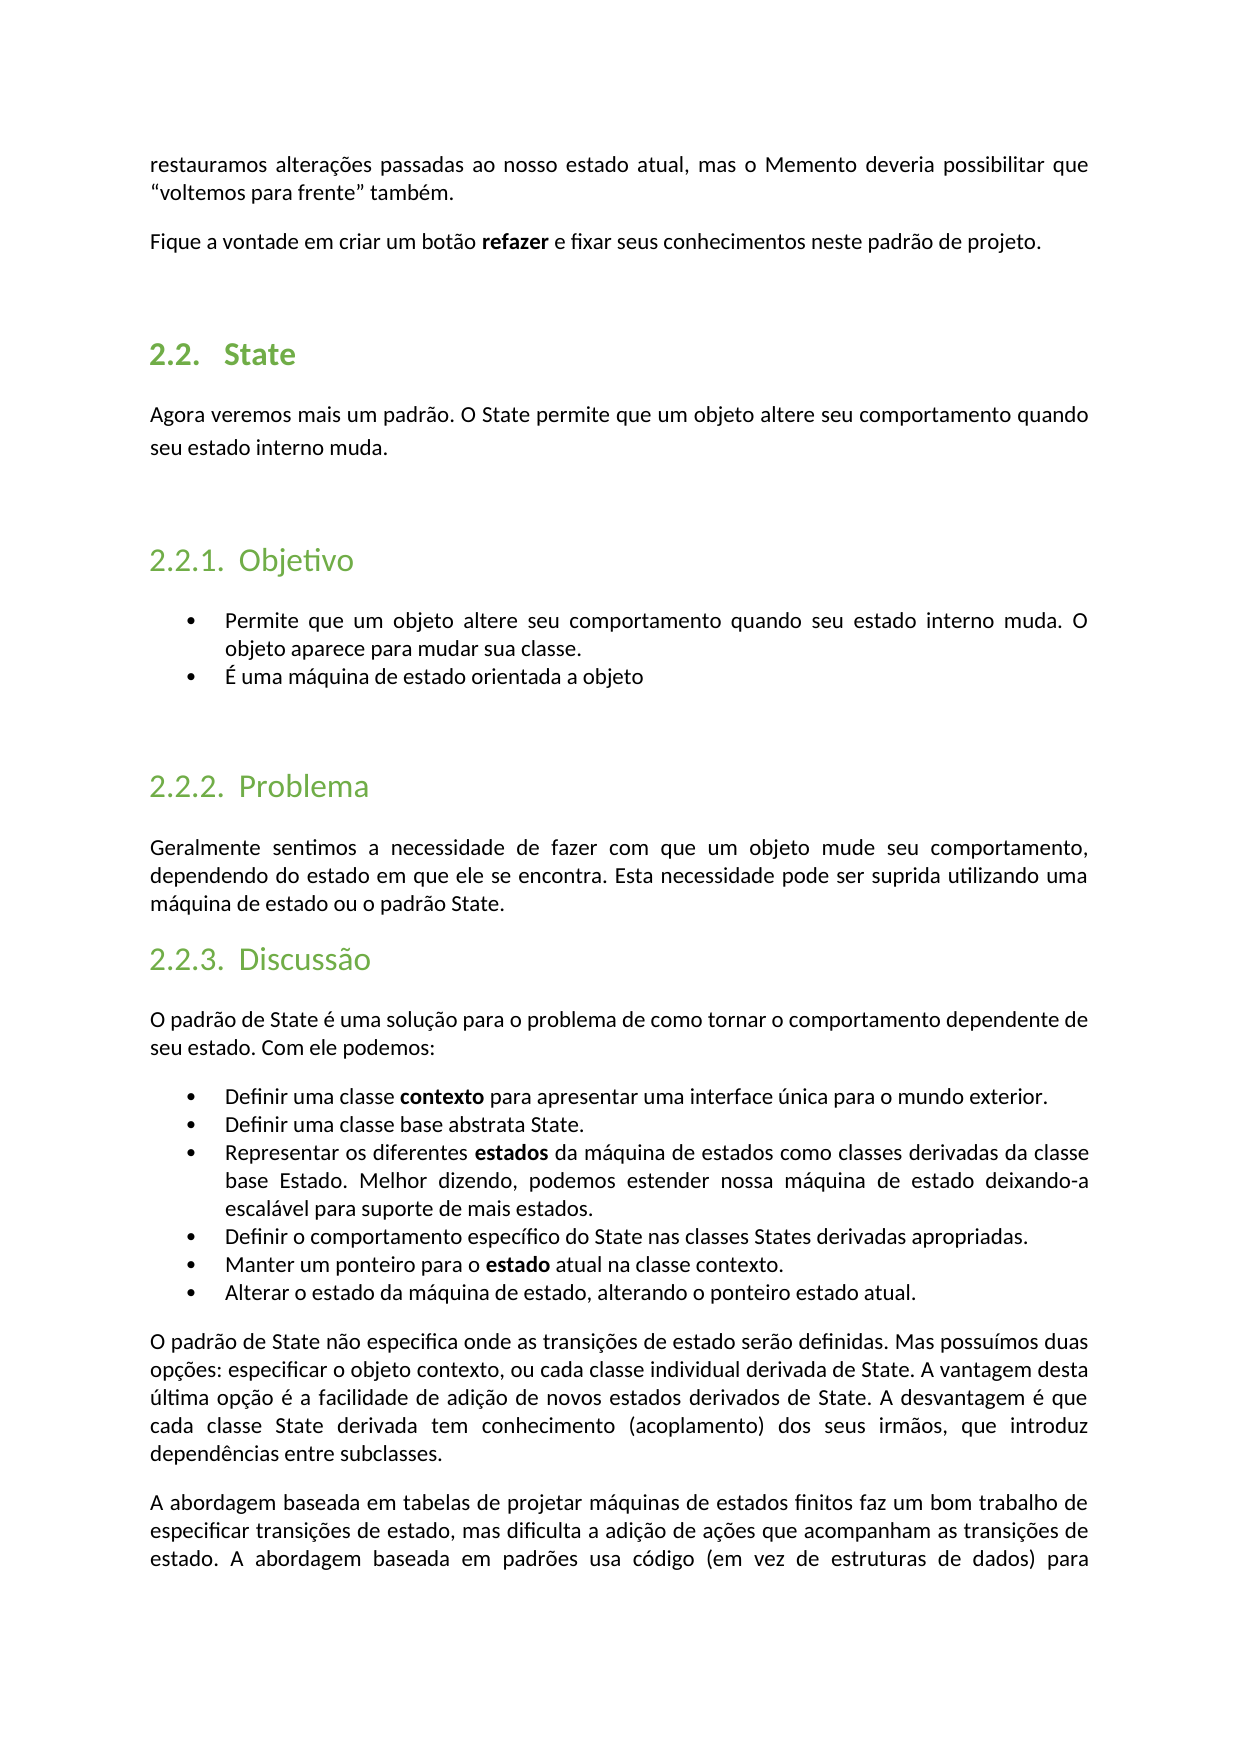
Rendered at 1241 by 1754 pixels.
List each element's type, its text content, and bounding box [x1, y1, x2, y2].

list Manter um ponteiro para o estado atual na classe contexto. [187, 1250, 1090, 1278]
text O padrão de State não especifica onde as transições de estado serão definidas. Mas possuímos duas opções: especificar o objeto contexto, ou cada classe individual derivada de State. A vantagem desta última opção é a facilidade de adição de novos estados derivados de State. A desvantagem é que cada classe State derivada tem conhecimento (acoplamento) dos seus irmãos, que introduz dependências entre subclasses. [150, 1327, 1090, 1467]
list Permite que um objeto altere seu comportamento quando seu estado interno muda. O objeto aparece para mudar sua classe. [187, 606, 1090, 662]
list É uma máquina de estado orientada a objeto [187, 662, 1090, 690]
list Definir o comportamento específico do State nas classes States derivadas apropriadas. [187, 1222, 1090, 1250]
subtitle Problema [149, 765, 1090, 806]
text Fique a vontade em criar um botão refazer e fixar seus conhecimentos neste padrão de projeto. [150, 227, 1090, 255]
list Definir uma classe base abstrata State. [187, 1110, 1090, 1138]
subtitle Discussão [149, 938, 1090, 978]
text O padrão de State é uma solução para o problema de como tornar o comportamento dependente de seu estado. Com ele podemos: [150, 1005, 1090, 1061]
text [150, 150, 1090, 206]
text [150, 1488, 1090, 1572]
list Definir uma classe contexto para apresentar uma interface única para o mundo exterior. [187, 1082, 1090, 1110]
text Geralmente sentimos a necessidade de fazer com que um objeto mude seu comportamento, dependendo do estado em que ele se encontra. Esta necessidade pode ser suprida utilizando uma máquina de estado ou o padrão State. [150, 833, 1090, 917]
subtitle Objetivo [149, 539, 1090, 579]
subtitle State [149, 333, 1090, 374]
list Alterar o estado da máquina de estado, alterando o ponteiro estado atual. [187, 1278, 1090, 1306]
text Agora veremos mais um padrão. O State permite que um objeto altere seu comportamento quando seu estado interno muda. [150, 401, 1090, 461]
list Representar os diferentes estados da máquina de estados como classes derivadas da classe base Estado. Melhor dizendo, podemos estender nossa máquina de estado deixando-a escalável para suporte de mais estados. [187, 1138, 1090, 1222]
